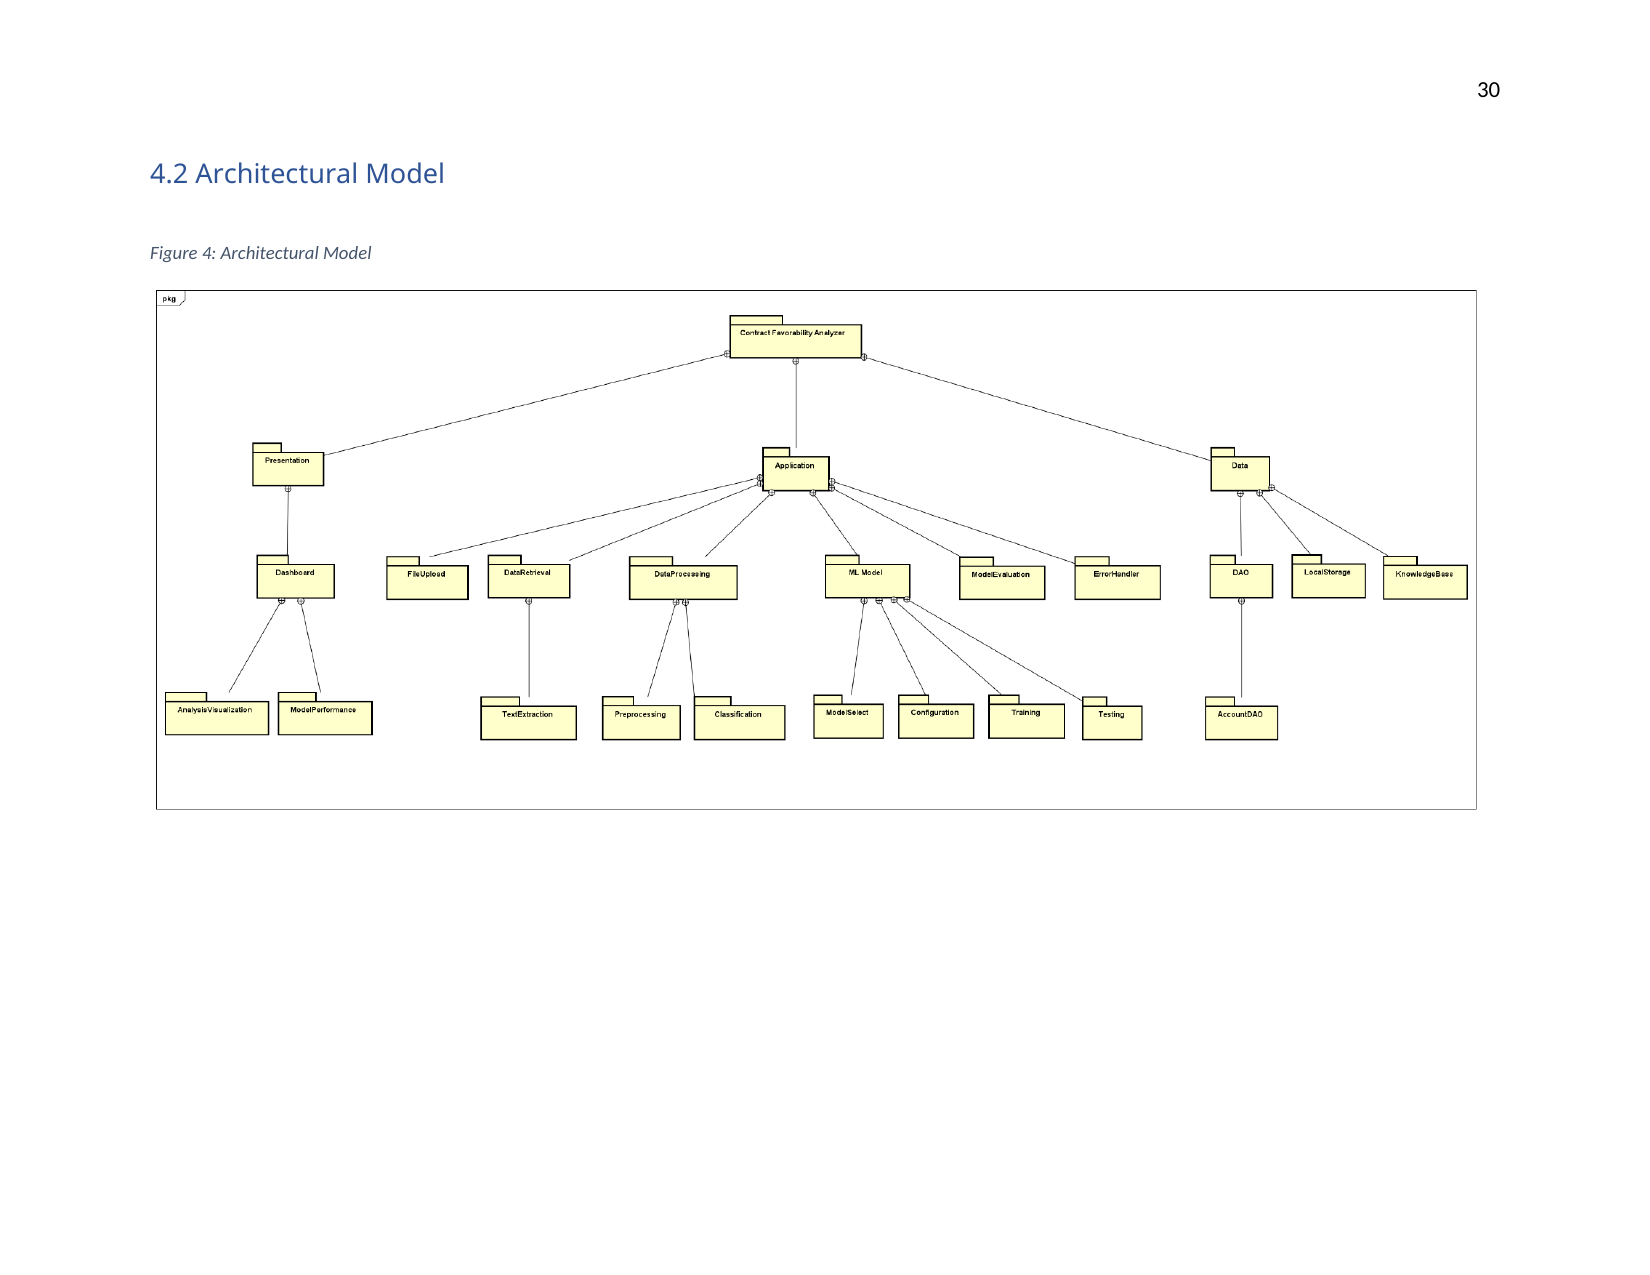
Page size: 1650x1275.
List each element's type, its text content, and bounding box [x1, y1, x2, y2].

picture [150, 284, 1482, 815]
subtitle 4.2 Architectural Model [150, 154, 1500, 191]
